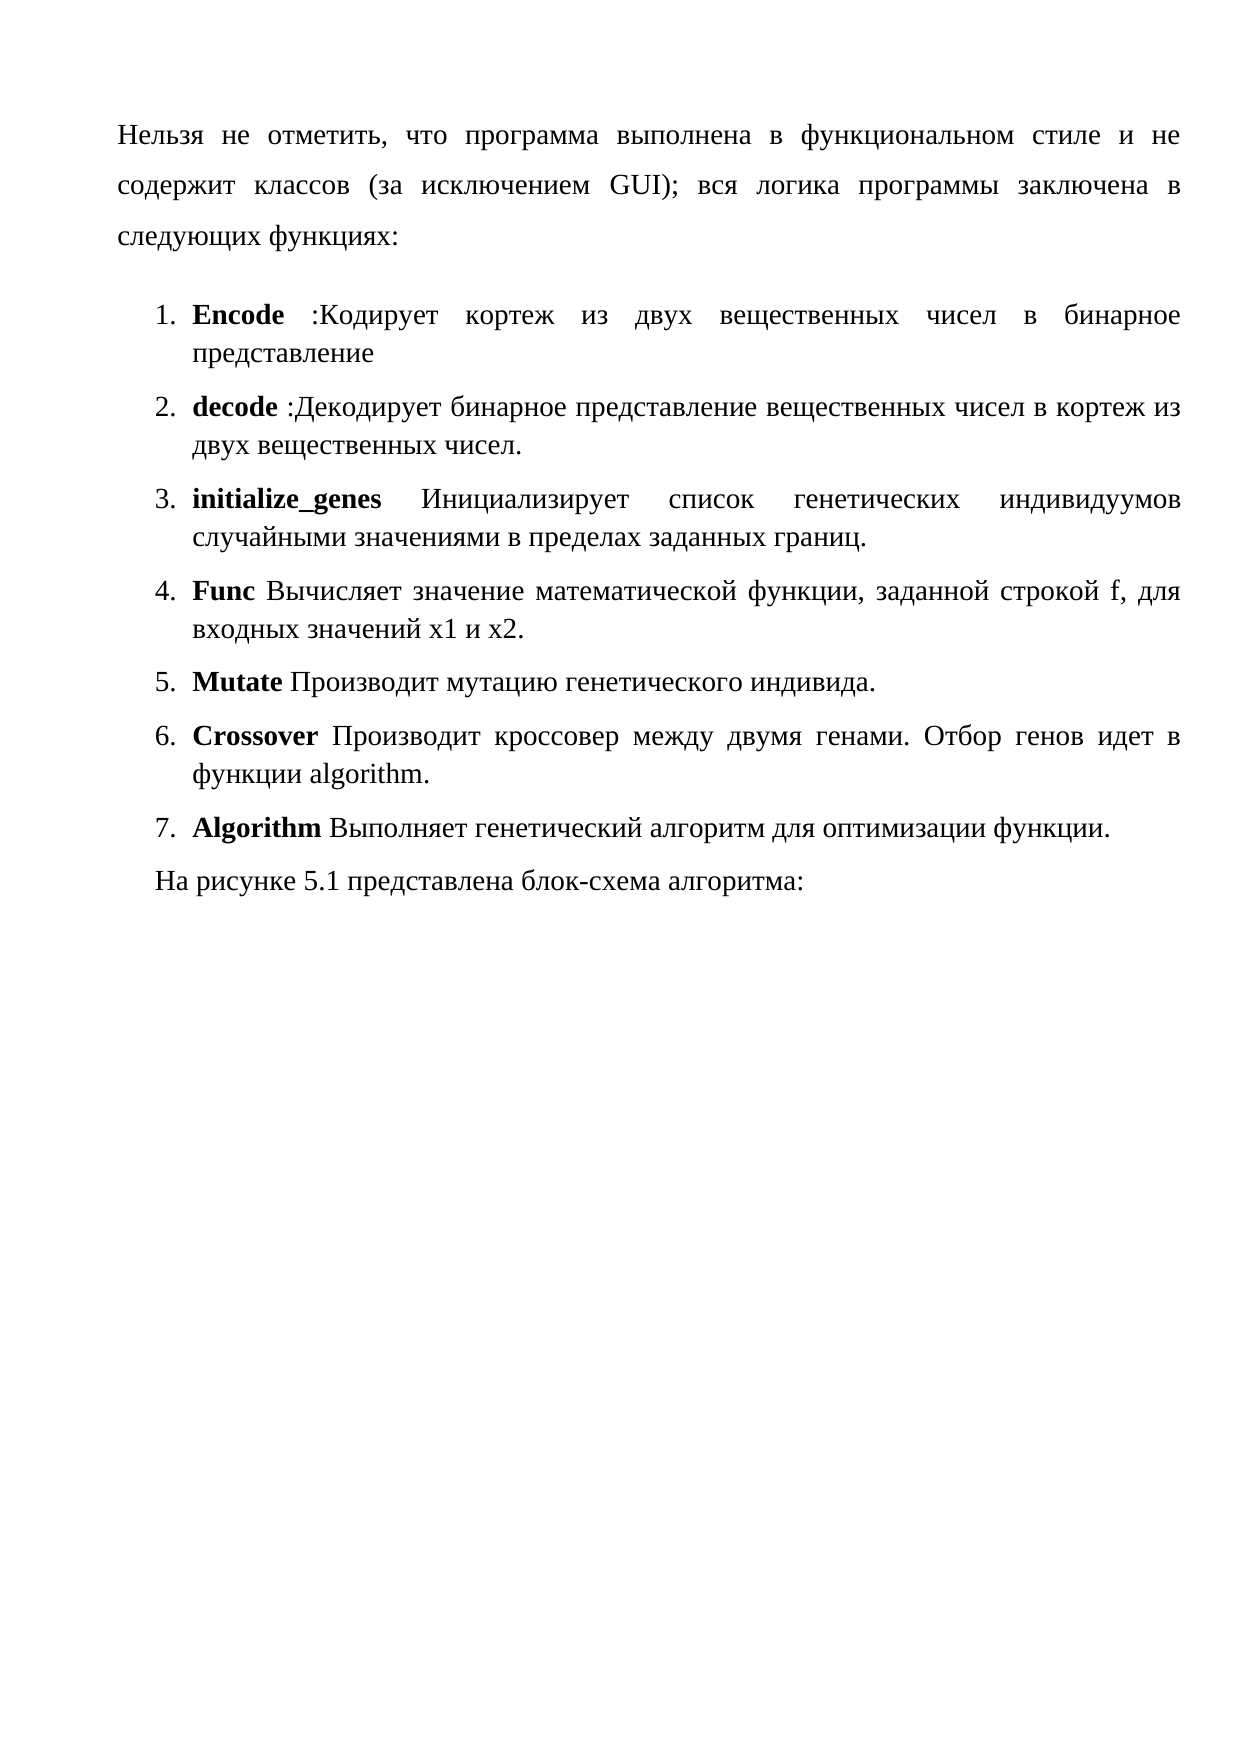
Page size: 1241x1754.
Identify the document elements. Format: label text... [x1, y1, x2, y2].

list initialize_genes Инициализирует список генетических индивидуумов случайными значениями в пределах заданных границ. [154, 481, 1182, 553]
list Encode :Кодирует кортеж из двух вещественных чисел в бинарное представление [154, 297, 1182, 369]
list Algorithm Выполняет генетический алгоритм для оптимизации функции. [154, 810, 1182, 843]
list Crossover Производит кроссовер между двумя генами. Отбор генов идет в функции algorithm. [154, 718, 1182, 790]
list Func Вычисляет значение математической функции, заданной строкой f, для входных значений x1 и x2. [154, 573, 1182, 645]
text На рисунке 5.1 представлена блок-схема алгоритма: [117, 863, 1182, 897]
list Mutate Производит мутацию генетического индивида. [154, 664, 1182, 698]
list decode :Декодирует бинарное представление вещественных чисел в кортеж из двух вещественных чисел. [154, 389, 1182, 461]
